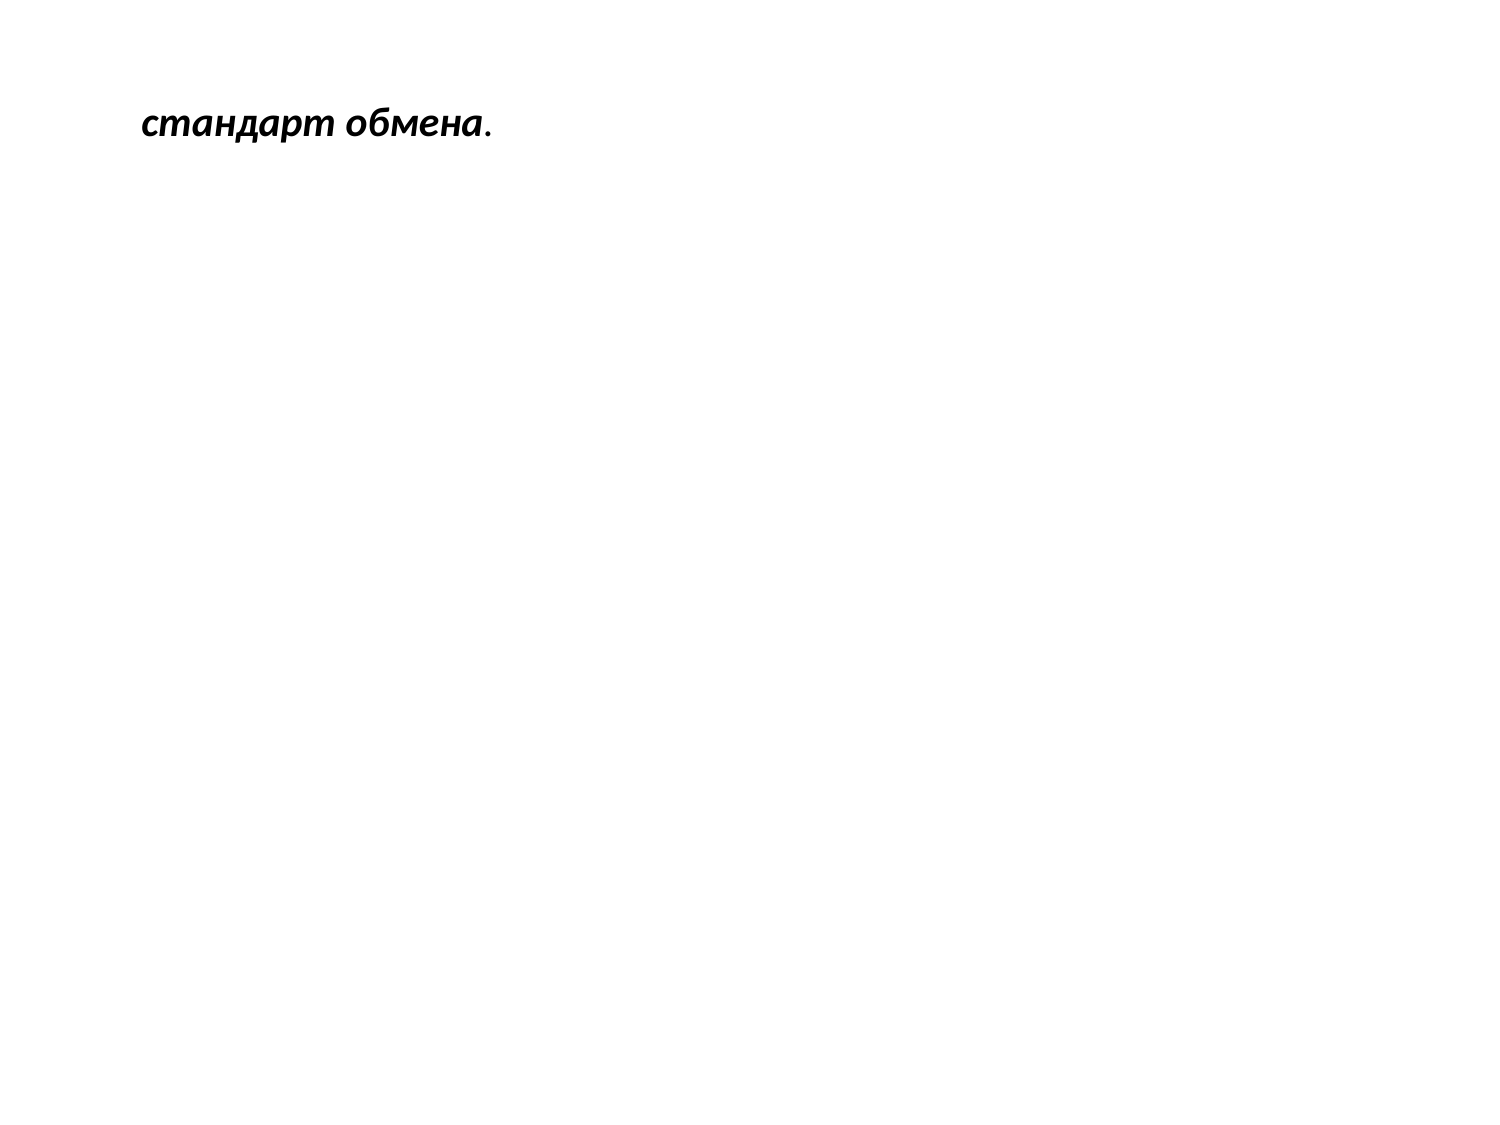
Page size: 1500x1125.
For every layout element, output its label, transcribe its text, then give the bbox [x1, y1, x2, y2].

text стандарт обмена. [141, 100, 1500, 145]
